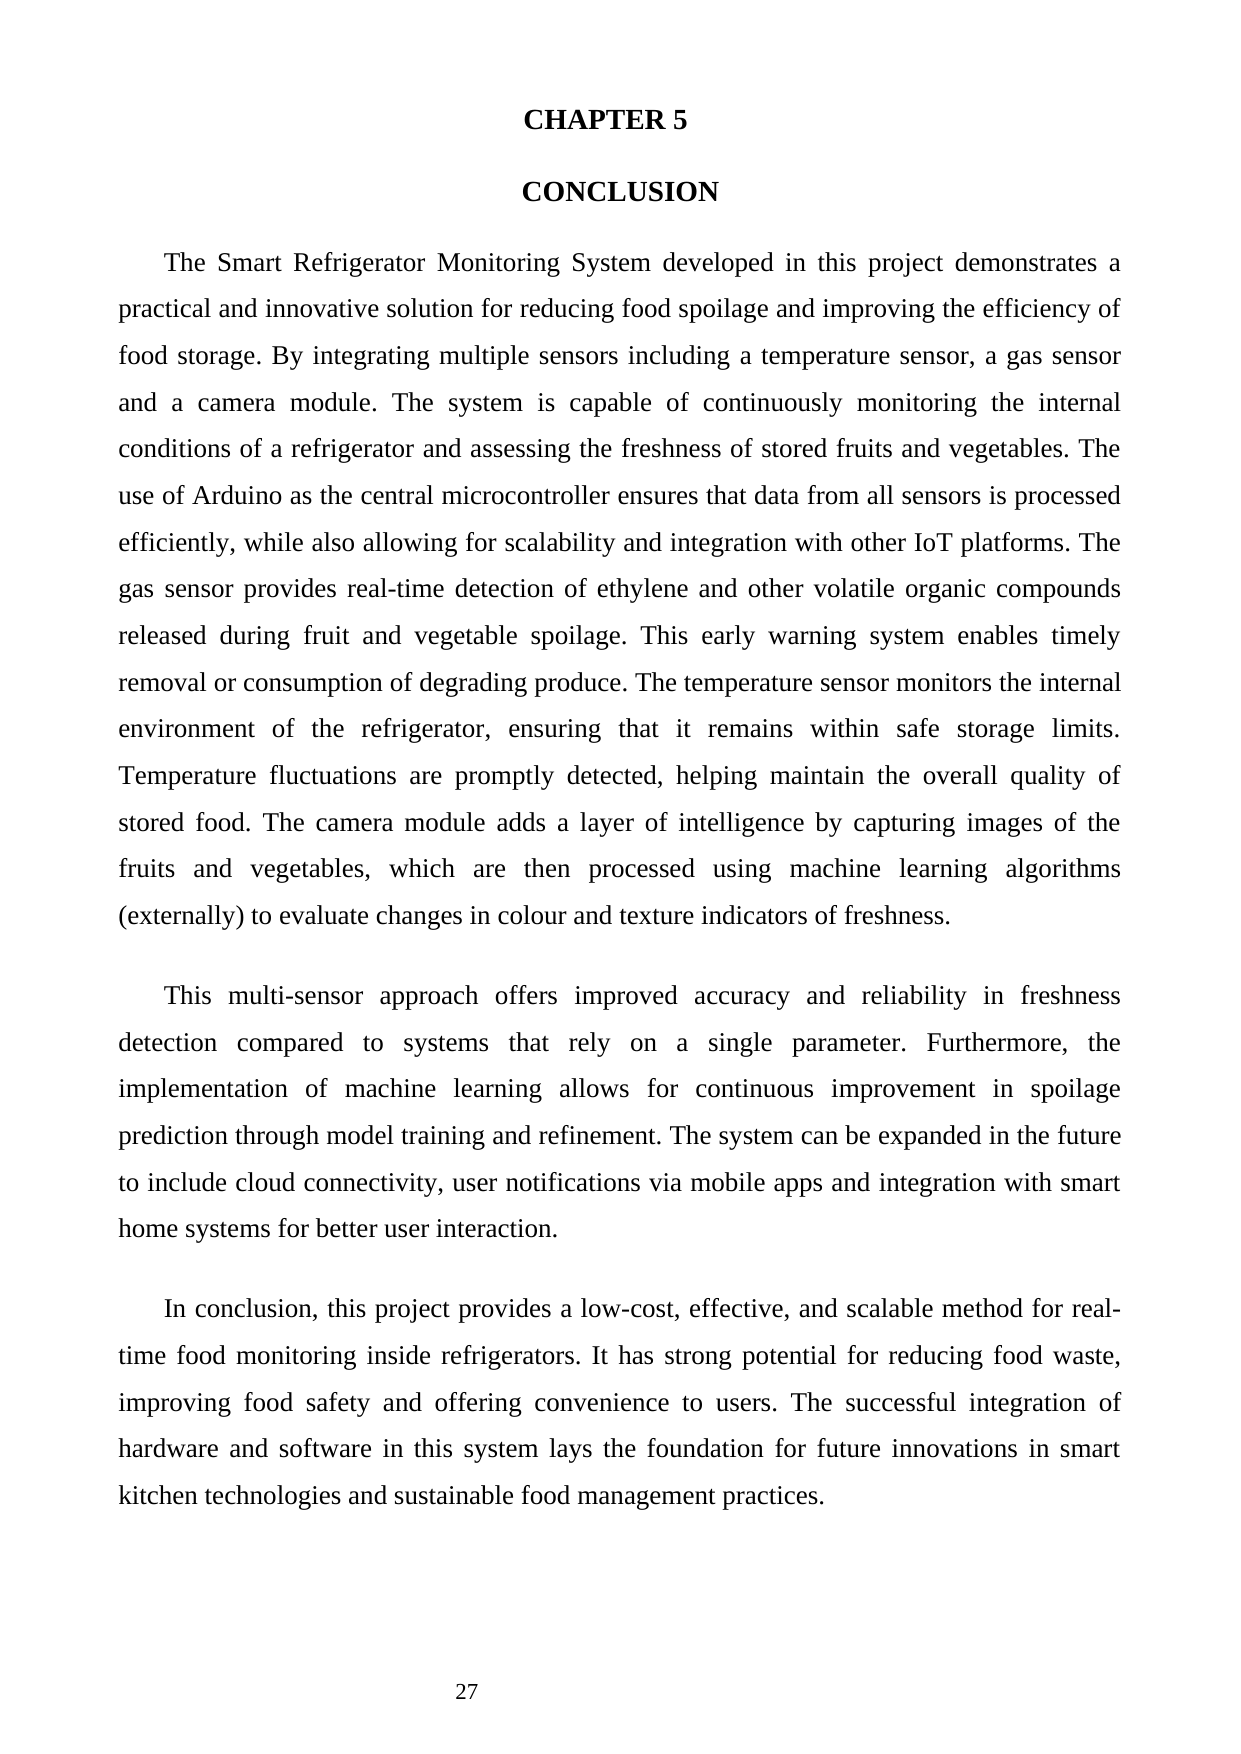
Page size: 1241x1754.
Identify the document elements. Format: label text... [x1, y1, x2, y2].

text CHAPTER 5 [88, 102, 1122, 136]
text In conclusion, this project provides a low-cost, effective, and scalable method for real-time food monitoring inside refrigerators. It has strong potential for reducing food waste, improving food safety and offering convenience to users. The successful integration of hardware and software in this system lays the foundation for future innovations in smart kitchen technologies and sustainable food management practices. [118, 1292, 1122, 1510]
text The Smart Refrigerator Monitoring System developed in this project demonstrates a practical and innovative solution for reducing food spoilage and improving the efficiency of food storage. By integrating multiple sensors including a temperature sensor, a gas sensor and a camera module. The system is capable of continuously monitoring the internal conditions of a refrigerator and assessing the freshness of stored fruits and vegetables. The use of Arduino as the central microcontroller ensures that data from all sensors is processed efficiently, while also allowing for scalability and integration with other IoT platforms. The gas sensor provides real-time detection of ethylene and other volatile organic compounds released during fruit and vegetable spoilage. This early warning system enables timely removal or consumption of degrading produce. The temperature sensor monitors the internal environment of the refrigerator, ensuring that it remains within safe storage limits. Temperature fluctuations are promptly detected, helping maintain the overall quality of stored food. The camera module adds a layer of intelligence by capturing images of the fruits and vegetables, which are then processed using machine learning algorithms (externally) to evaluate changes in colour and texture indicators of freshness. [118, 246, 1122, 930]
text This multi-sensor approach offers improved accuracy and reliability in freshness detection compared to systems that rely on a single parameter. Furthermore, the implementation of machine learning allows for continuous improvement in spoilage prediction through model training and refinement. The system can be expanded in the future to include cloud connectivity, user notifications via mobile apps and integration with smart home systems for better user interaction. [118, 979, 1122, 1244]
text CONCLUSION [118, 174, 1122, 207]
